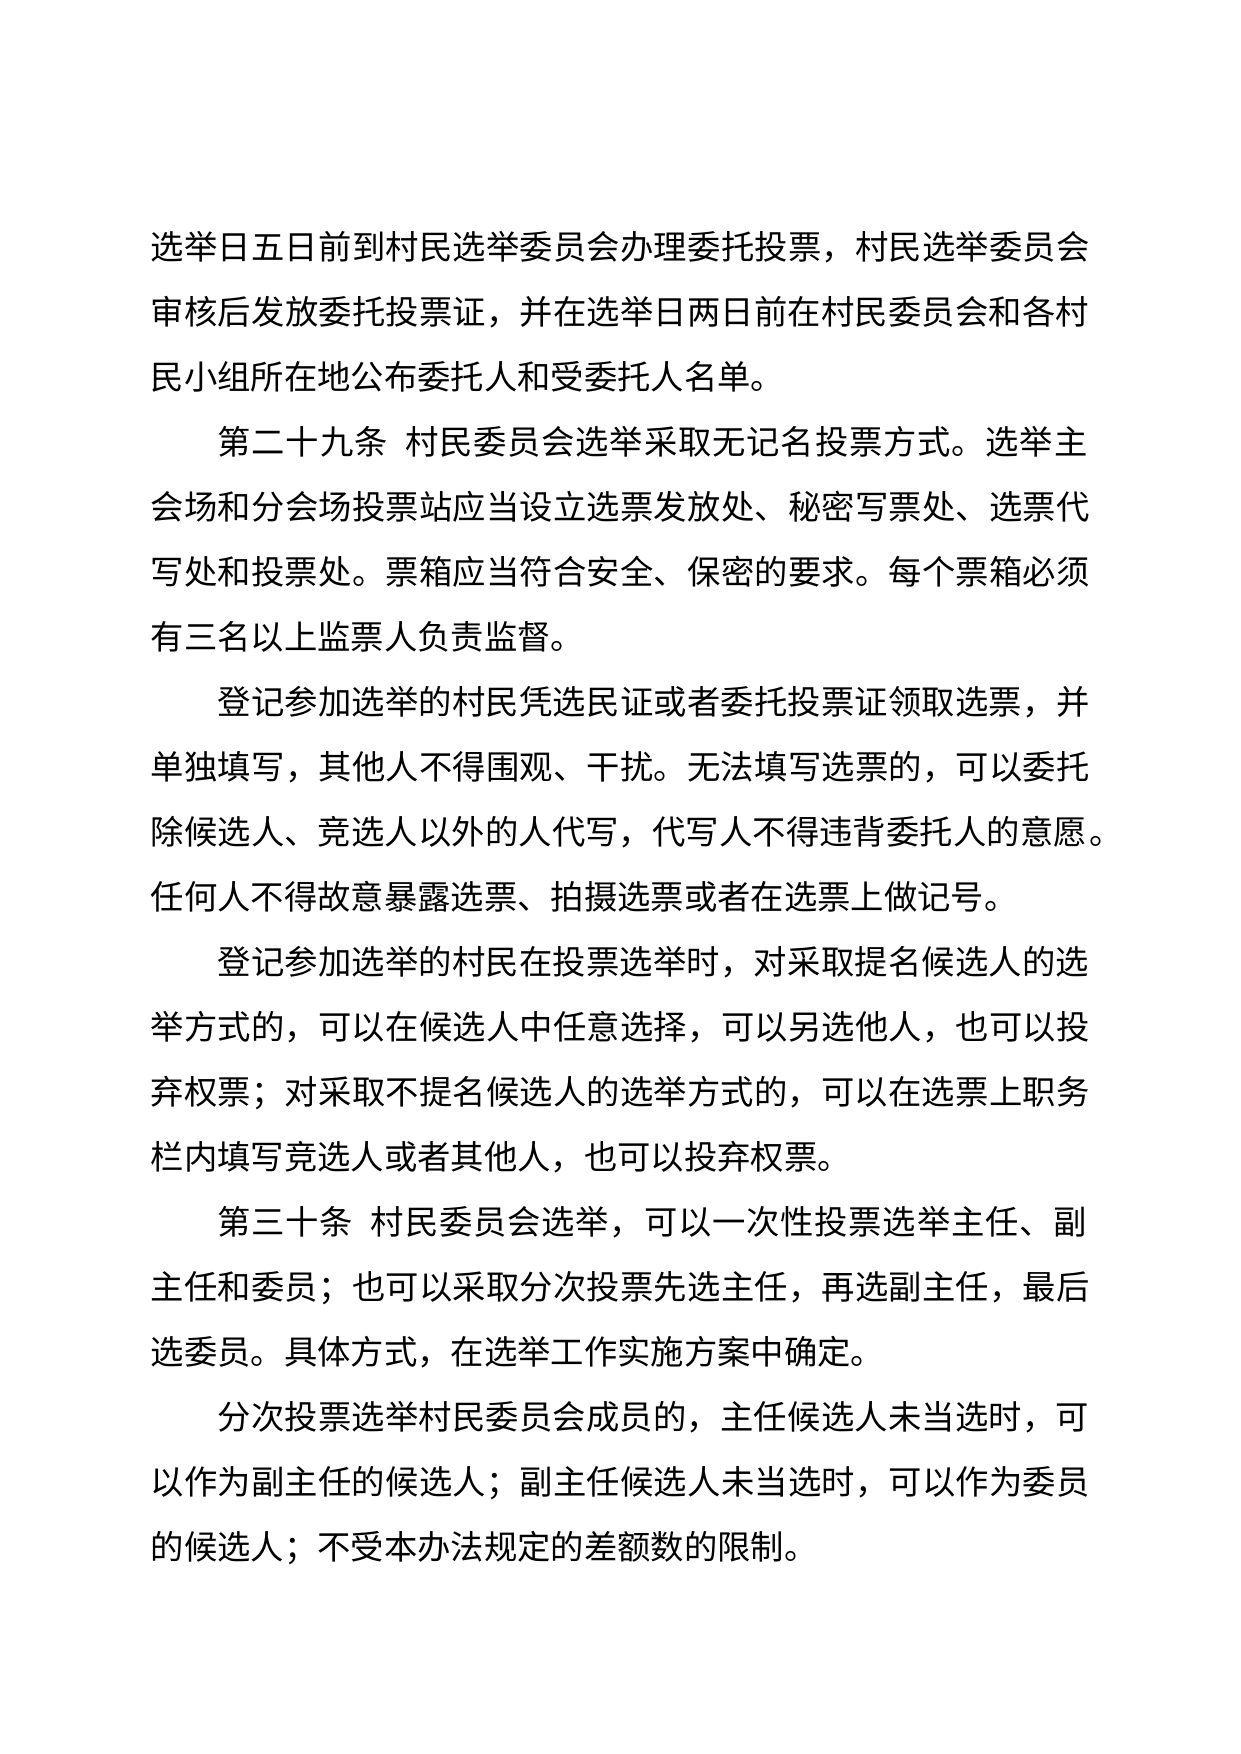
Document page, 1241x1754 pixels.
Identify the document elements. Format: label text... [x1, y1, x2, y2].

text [151, 212, 1089, 407]
text 登记参加选举的村民在投票选举时，对采取提名候选人的选举方式的，可以在候选人中任意选择，可以另选他人，也可以投弃权票；对采取不提名候选人的选举方式的，可以在选票上职务栏内填写竞选人或者其他人，也可以投弃权票。 [151, 927, 1089, 1187]
text 第二十九条 村民委员会选举采取无记名投票方式。选举主会场和分会场投票站应当设立选票发放处、秘密写票处、选票代写处和投票处。票箱应当符合安全、保密的要求。每个票箱必须有三名以上监票人负责监督。 [151, 407, 1089, 667]
text 第三十条 村民委员会选举，可以一次性投票选举主任、副主任和委员；也可以采取分次投票先选主任，再选副主任，最后选委员。具体方式，在选举工作实施方案中确定。 [151, 1187, 1089, 1382]
text 分次投票选举村民委员会成员的，主任候选人未当选时，可以作为副主任的候选人；副主任候选人未当选时，可以作为委员的候选人；不受本办法规定的差额数的限制。 [151, 1382, 1089, 1577]
text 登记参加选举的村民凭选民证或者委托投票证领取选票，并单独填写，其他人不得围观、干扰。无法填写选票的，可以委托除候选人、竞选人以外的人代写，代写人不得违背委托人的意愿。任何人不得故意暴露选票、拍摄选票或者在选票上做记号。 [151, 667, 1089, 927]
